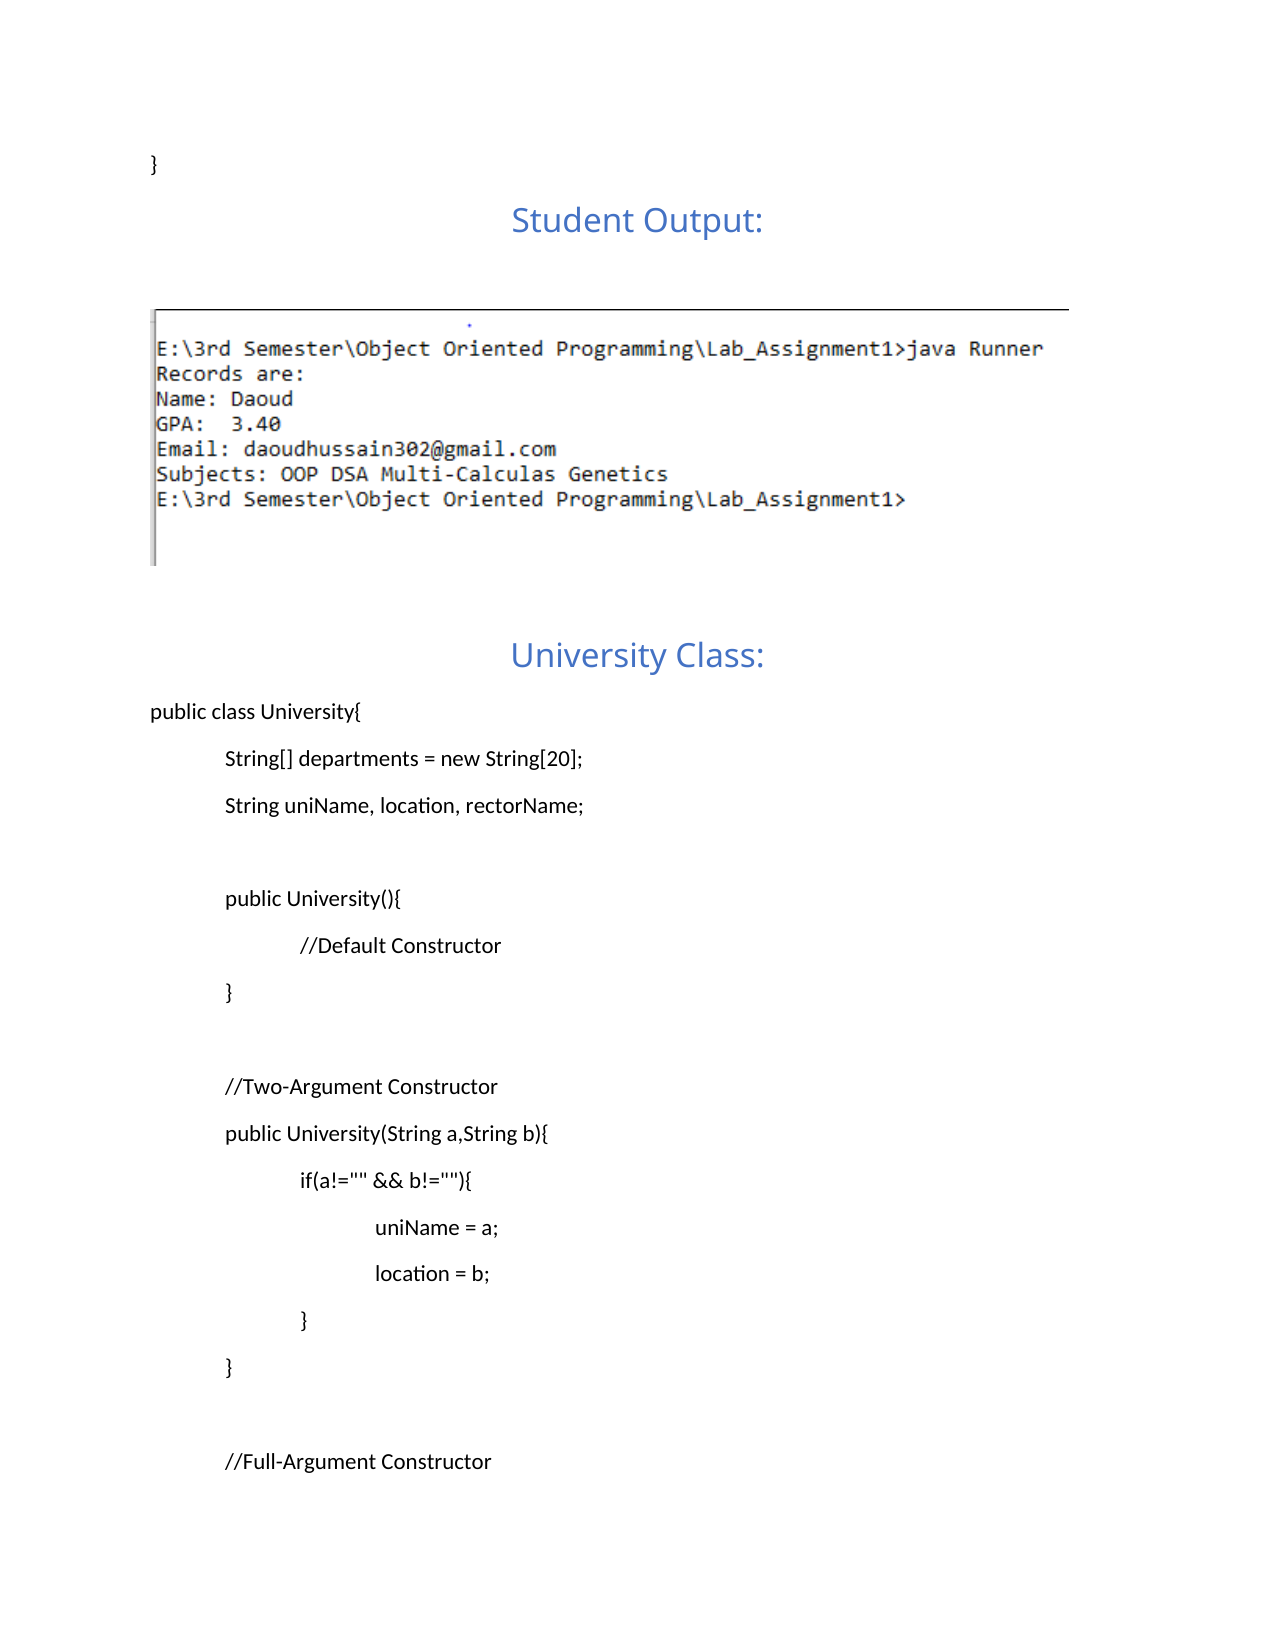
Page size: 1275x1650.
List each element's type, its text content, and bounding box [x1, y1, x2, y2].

text String[] departments = new String[20]; [150, 744, 1125, 772]
text //Two-Argument Constructor [150, 1072, 1125, 1100]
picture [150, 309, 1069, 566]
text location = b; [150, 1259, 1125, 1287]
text //Full-Argument Constructor [150, 1447, 1125, 1475]
text University Class: [150, 631, 1125, 677]
text public University(String a,String b){ [150, 1119, 1125, 1147]
text uniName = a; [150, 1213, 1125, 1241]
text Student Output: [150, 197, 1125, 242]
text public class University{ [150, 697, 1125, 725]
text public University(){ [150, 884, 1125, 912]
text } [150, 1306, 1125, 1334]
text } [150, 978, 1125, 1006]
text if(a!="" && b!=""){ [150, 1166, 1125, 1194]
text } [150, 150, 1125, 178]
text } [150, 1353, 1125, 1381]
text //Default Constructor [150, 931, 1125, 959]
text String uniName, location, rectorName; [150, 791, 1125, 819]
